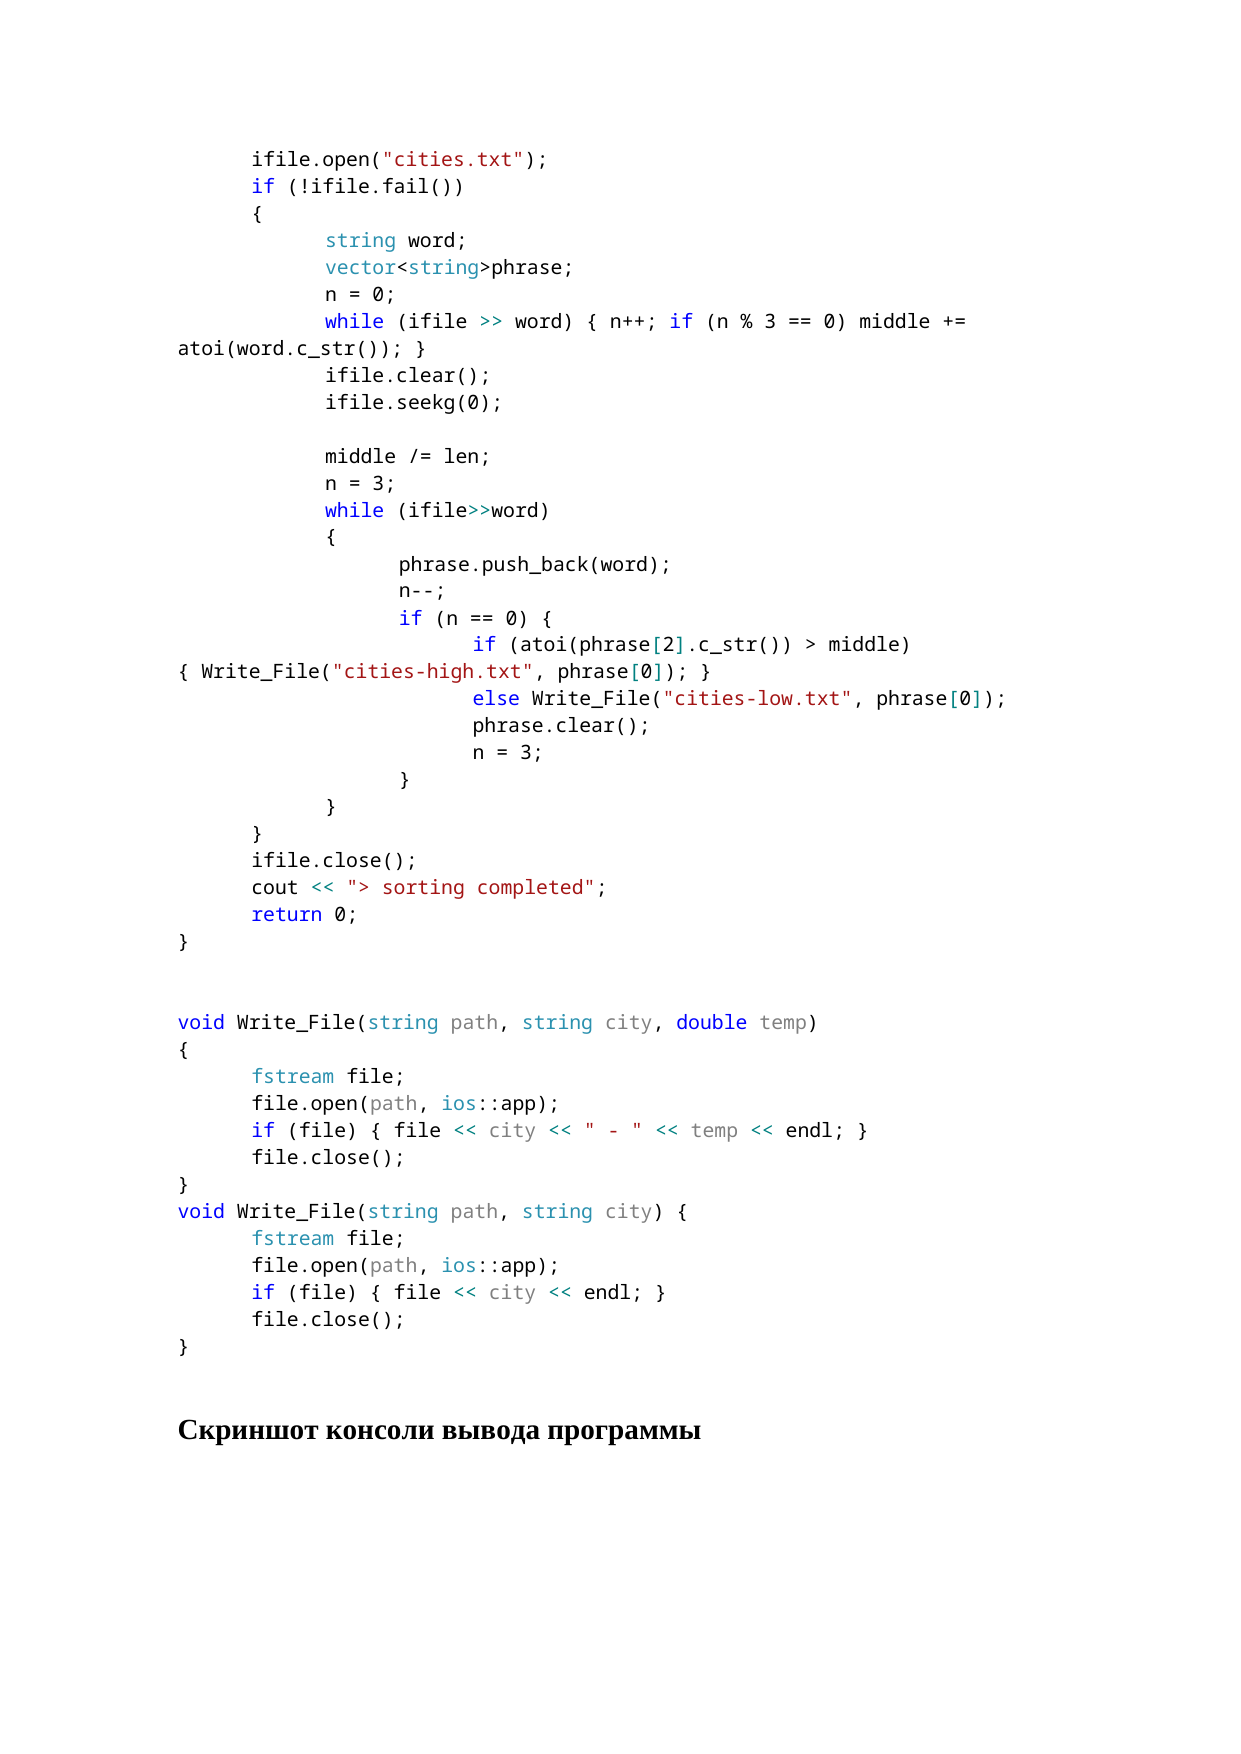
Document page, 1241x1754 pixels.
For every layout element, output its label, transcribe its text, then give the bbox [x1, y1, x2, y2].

text n--; [177, 577, 1152, 604]
text ifile.clear(); [177, 361, 1152, 388]
text file.open(path, ios::app); [177, 1089, 1152, 1116]
text { [177, 1035, 1152, 1062]
text } [177, 1332, 1152, 1359]
text ifile.open("cities.txt"); [177, 145, 1152, 172]
text } [177, 927, 1152, 954]
text if (n == 0) { [177, 604, 1152, 631]
text fstream file; [177, 1224, 1152, 1251]
text cout << "> sorting completed"; [177, 873, 1152, 901]
text ifile.seekg(0); [177, 388, 1152, 415]
text n = 0; [177, 280, 1152, 307]
text ifile.close(); [177, 847, 1152, 873]
text { [177, 199, 1152, 226]
text string word; [177, 226, 1152, 253]
text else Write_File("cities-low.txt", phrase[0]); [177, 685, 1152, 712]
text n = 3; [177, 469, 1152, 496]
text vector<string>phrase; [177, 253, 1152, 280]
text { [177, 523, 1152, 550]
text if (!ifile.fail()) [177, 172, 1152, 199]
text return 0; [177, 901, 1152, 927]
text fstream file; [177, 1062, 1152, 1089]
text n = 3; [177, 739, 1152, 766]
text if (atoi(phrase[2].c_str()) > middle) { Write_File("cities-high.txt", phrase[0]); } [177, 631, 1152, 685]
text if (file) { file << city << endl; } [177, 1278, 1152, 1305]
text file.close(); [177, 1143, 1152, 1170]
text void Write_File(string path, string city) { [177, 1197, 1152, 1224]
text } [177, 819, 1152, 847]
text while (ifile>>word) [177, 496, 1152, 523]
text middle /= len; [177, 442, 1152, 469]
text } [177, 1170, 1152, 1197]
text file.open(path, ios::app); [177, 1251, 1152, 1278]
text while (ifile >> word) { n++; if (n % 3 == 0) middle += atoi(word.c_str()); } [177, 307, 1152, 361]
text } [177, 766, 1152, 793]
text if (file) { file << city << " - " << temp << endl; } [177, 1116, 1152, 1143]
text phrase.clear(); [177, 712, 1152, 739]
text void Write_File(string path, string city, double temp) [177, 1008, 1152, 1035]
text phrase.push_back(word); [177, 550, 1152, 577]
text Скриншот консоли вывода программы [177, 1412, 1152, 1446]
text file.close(); [177, 1305, 1152, 1332]
text } [177, 793, 1152, 819]
